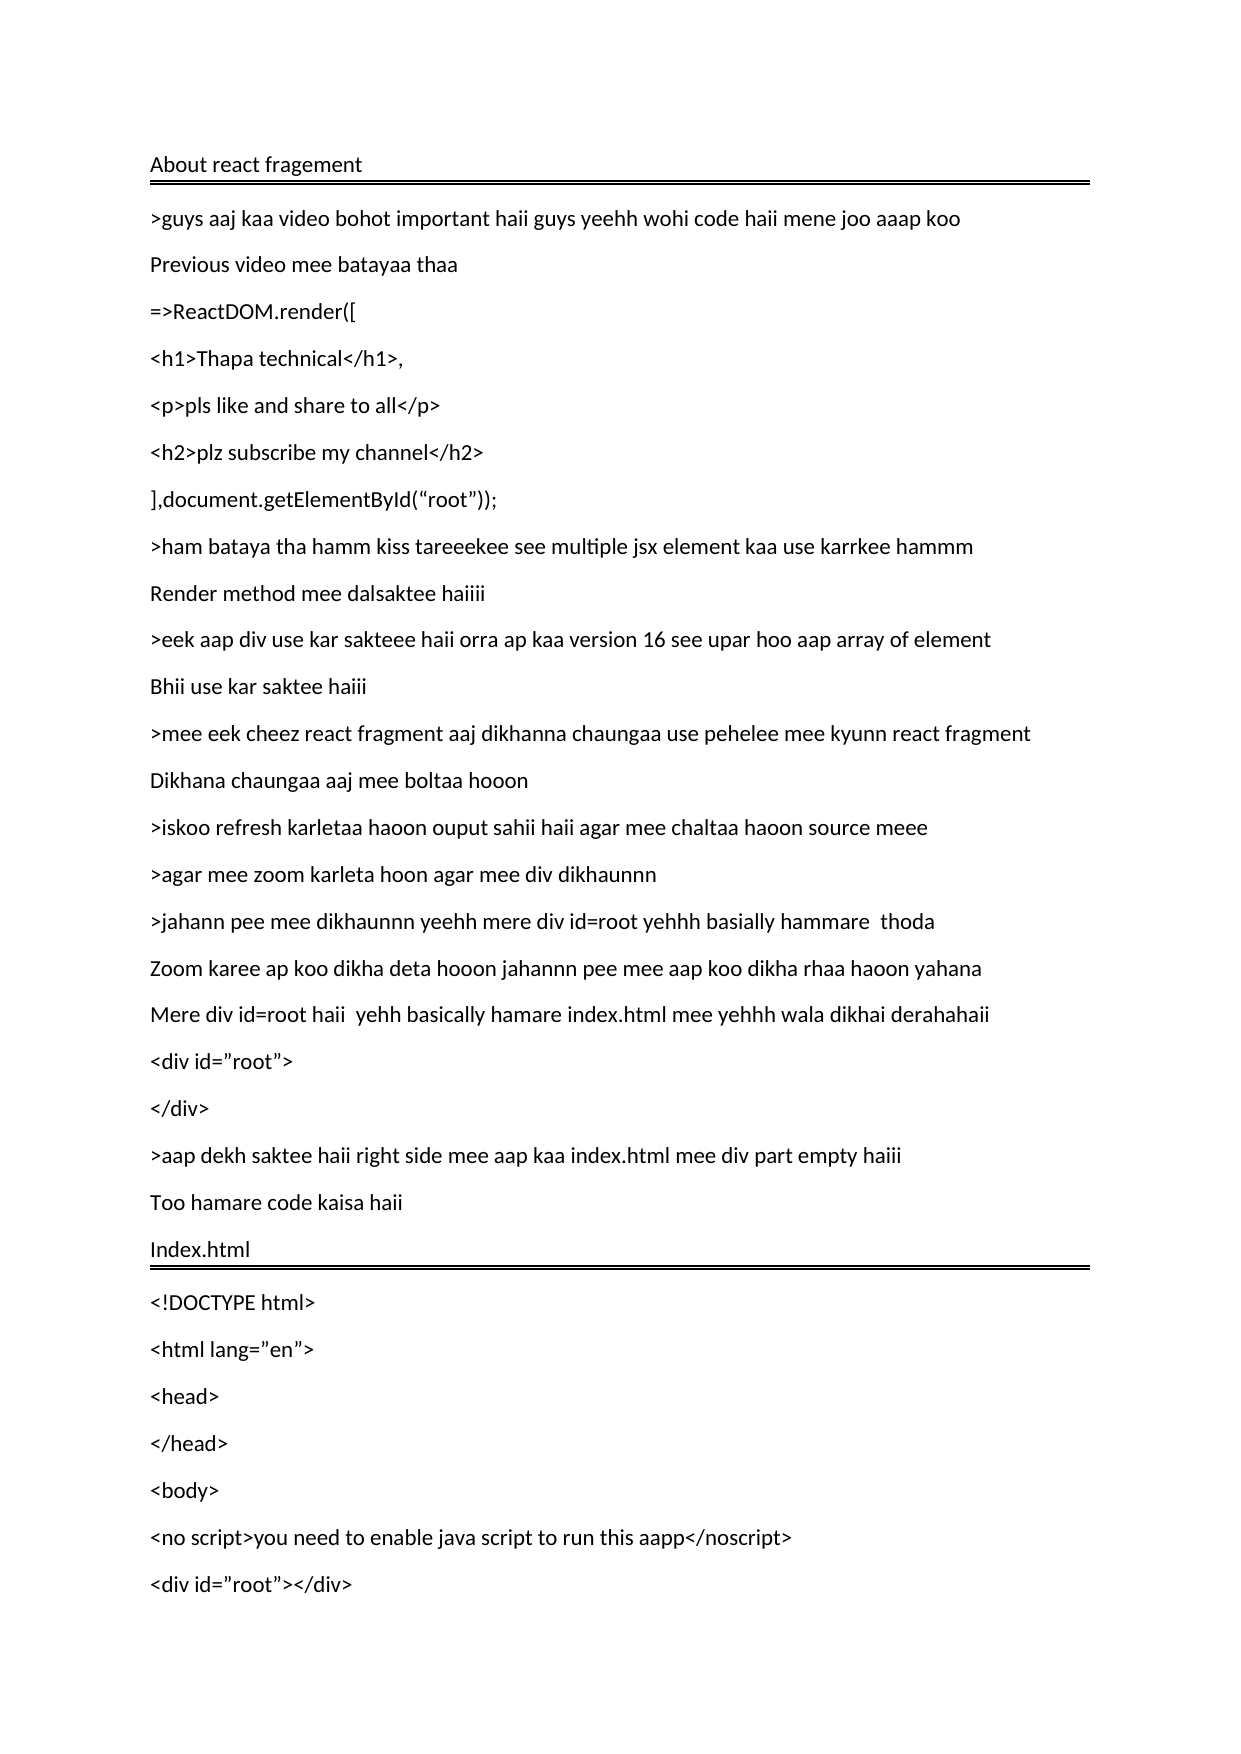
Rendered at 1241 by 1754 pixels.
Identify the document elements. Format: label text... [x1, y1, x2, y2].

text >mee eek cheez react fragment aaj dikhanna chaungaa use pehelee mee kyunn react fragment [150, 719, 1090, 747]
text >jahann pee mee dikhaunnn yeehh mere div id=root yehhh basially hammare thoda [150, 907, 1090, 935]
text </head> [150, 1429, 1090, 1457]
text <p>pls like and share to all</p> [150, 391, 1090, 419]
text Dikhana chaungaa aaj mee boltaa hooon [150, 766, 1090, 794]
text <h1>Thapa technical</h1>, [150, 344, 1090, 372]
text >iskoo refresh karletaa haoon ouput sahii haii agar mee chaltaa haoon source meee [150, 813, 1090, 841]
text Zoom karee ap koo dikha deta hooon jahannn pee mee aap koo dikha rhaa haoon yahana [150, 954, 1090, 982]
text Bhii use kar saktee haiii [150, 672, 1090, 700]
text <no script>you need to enable java script to run this aapp</noscript> [150, 1523, 1090, 1551]
text <div id=”root”></div> [150, 1570, 1090, 1598]
text ],document.getElementById(“root”)); [150, 485, 1090, 513]
text <div id=”root”> [150, 1047, 1090, 1075]
text About react fragement [150, 150, 1090, 180]
text <!DOCTYPE html> [150, 1288, 1090, 1317]
text <head> [150, 1382, 1090, 1410]
text >ham bataya tha hamm kiss tareeekee see multiple jsx element kaa use karrkee hammm [150, 532, 1090, 560]
text Too hamare code kaisa haii [150, 1188, 1090, 1216]
text <h2>plz subscribe my channel</h2> [150, 438, 1090, 466]
text >guys aaj kaa video bohot important haii guys yeehh wohi code haii mene joo aaap koo [150, 204, 1090, 232]
text >eek aap div use kar sakteee haii orra ap kaa version 16 see upar hoo aap array of element [150, 626, 1090, 653]
text <html lang=”en”> [150, 1335, 1090, 1363]
text </div> [150, 1094, 1090, 1122]
text =>ReactDOM.render([ [150, 297, 1090, 325]
text >agar mee zoom karleta hoon agar mee div dikhaunnn [150, 860, 1090, 888]
text Mere div id=root haii yehh basically hamare index.html mee yehhh wala dikhai derahahaii [150, 1001, 1090, 1028]
text Render method mee dalsaktee haiiii [150, 579, 1090, 607]
text Previous video mee batayaa thaa [150, 251, 1090, 278]
text Index.html [150, 1235, 1090, 1265]
text <body> [150, 1476, 1090, 1504]
text >aap dekh saktee haii right side mee aap kaa index.html mee div part empty haiii [150, 1141, 1090, 1169]
